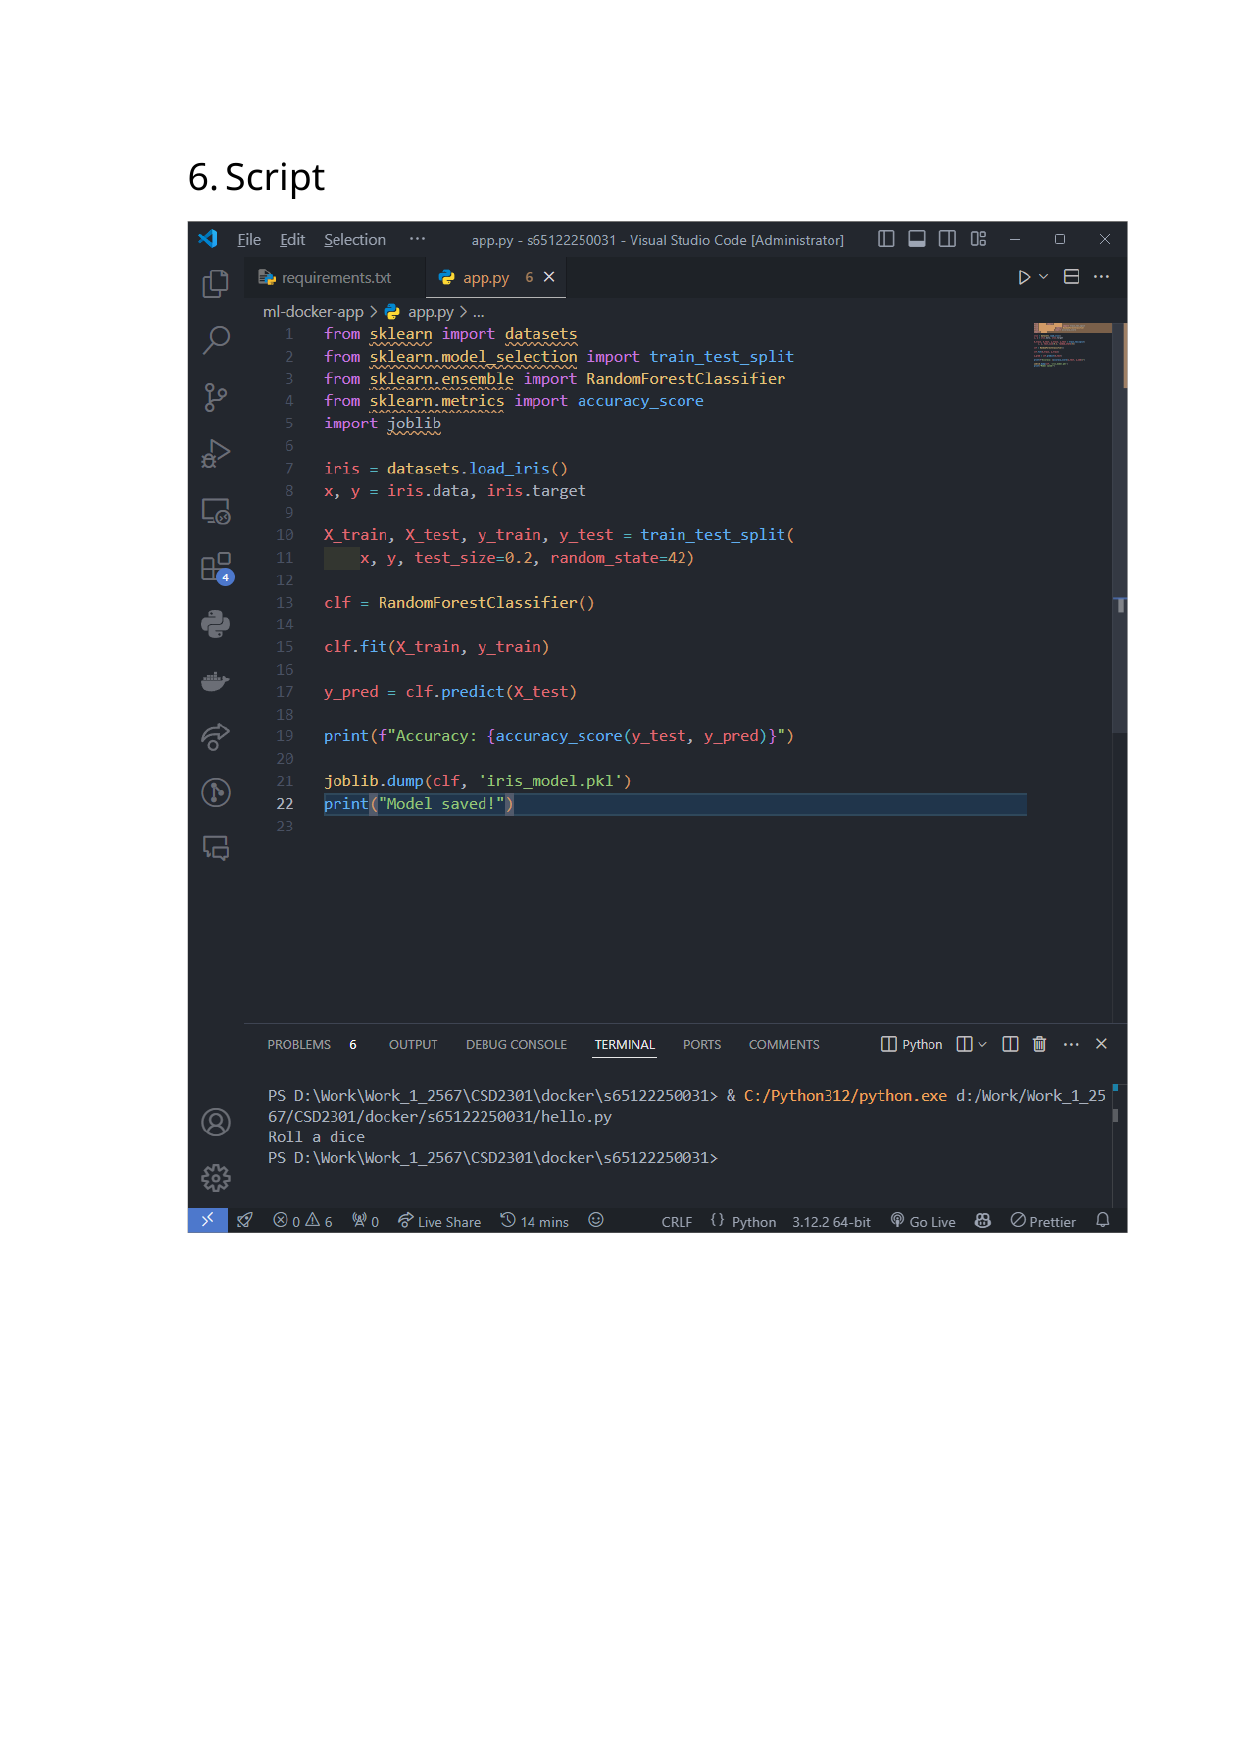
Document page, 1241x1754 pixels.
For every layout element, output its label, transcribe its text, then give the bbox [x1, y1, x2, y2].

picture [187, 221, 1128, 1233]
list Script [187, 150, 1090, 201]
